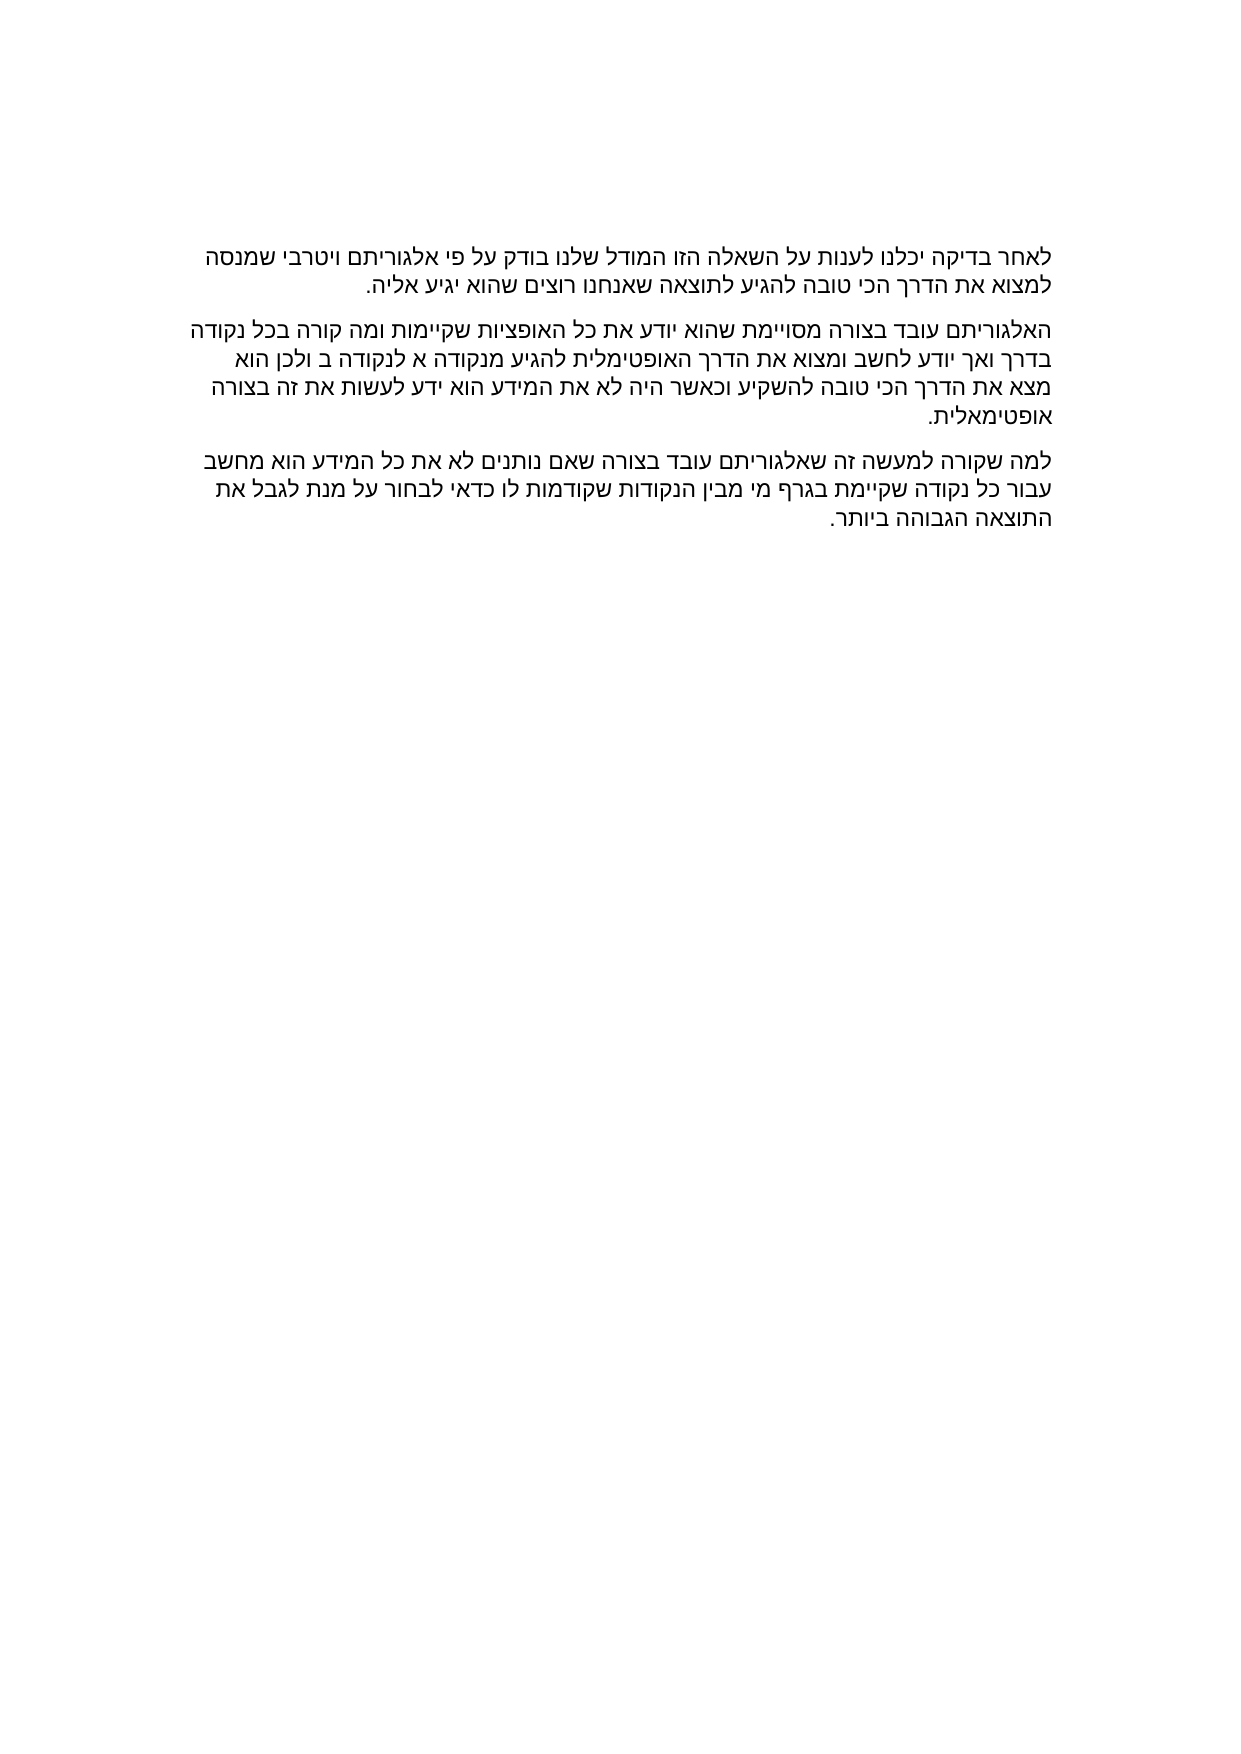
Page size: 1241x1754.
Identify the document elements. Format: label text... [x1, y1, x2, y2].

text האלגוריתם עובד בצורה מסויימת שהוא יודע את כל האופציות שקיימות ומה קורה בכל נקודה בדרך ואך יודע לחשב ומצוא את הדרך האופטימלית להגיע מנקודה א לנקודה ב ולכן הוא מצא את הדרך הכי טובה להשקיע וכאשר היה לא את המידע הוא ידע לעשות את זה בצורה אופטימאלית. [187, 317, 1053, 429]
text למה שקורה למעשה זה שאלגוריתם עובד בצורה שאם נותנים לא את כל המידע הוא מחשב עבור כל נקודה שקיימת בגרף מי מבין הנקודות שקודמות לו כדאי לבחור על מנת לגבל את התוצאה הגבוהה ביותר. [187, 448, 1053, 531]
text לאחר בדיקה יכלנו לענות על השאלה הזו המודל שלנו בודק על פי אלגוריתם ויטרבי שמנסה למצוא את הדרך הכי טובה להגיע לתוצאה שאנחנו רוצים שהוא יגיע אליה. [187, 244, 1053, 298]
